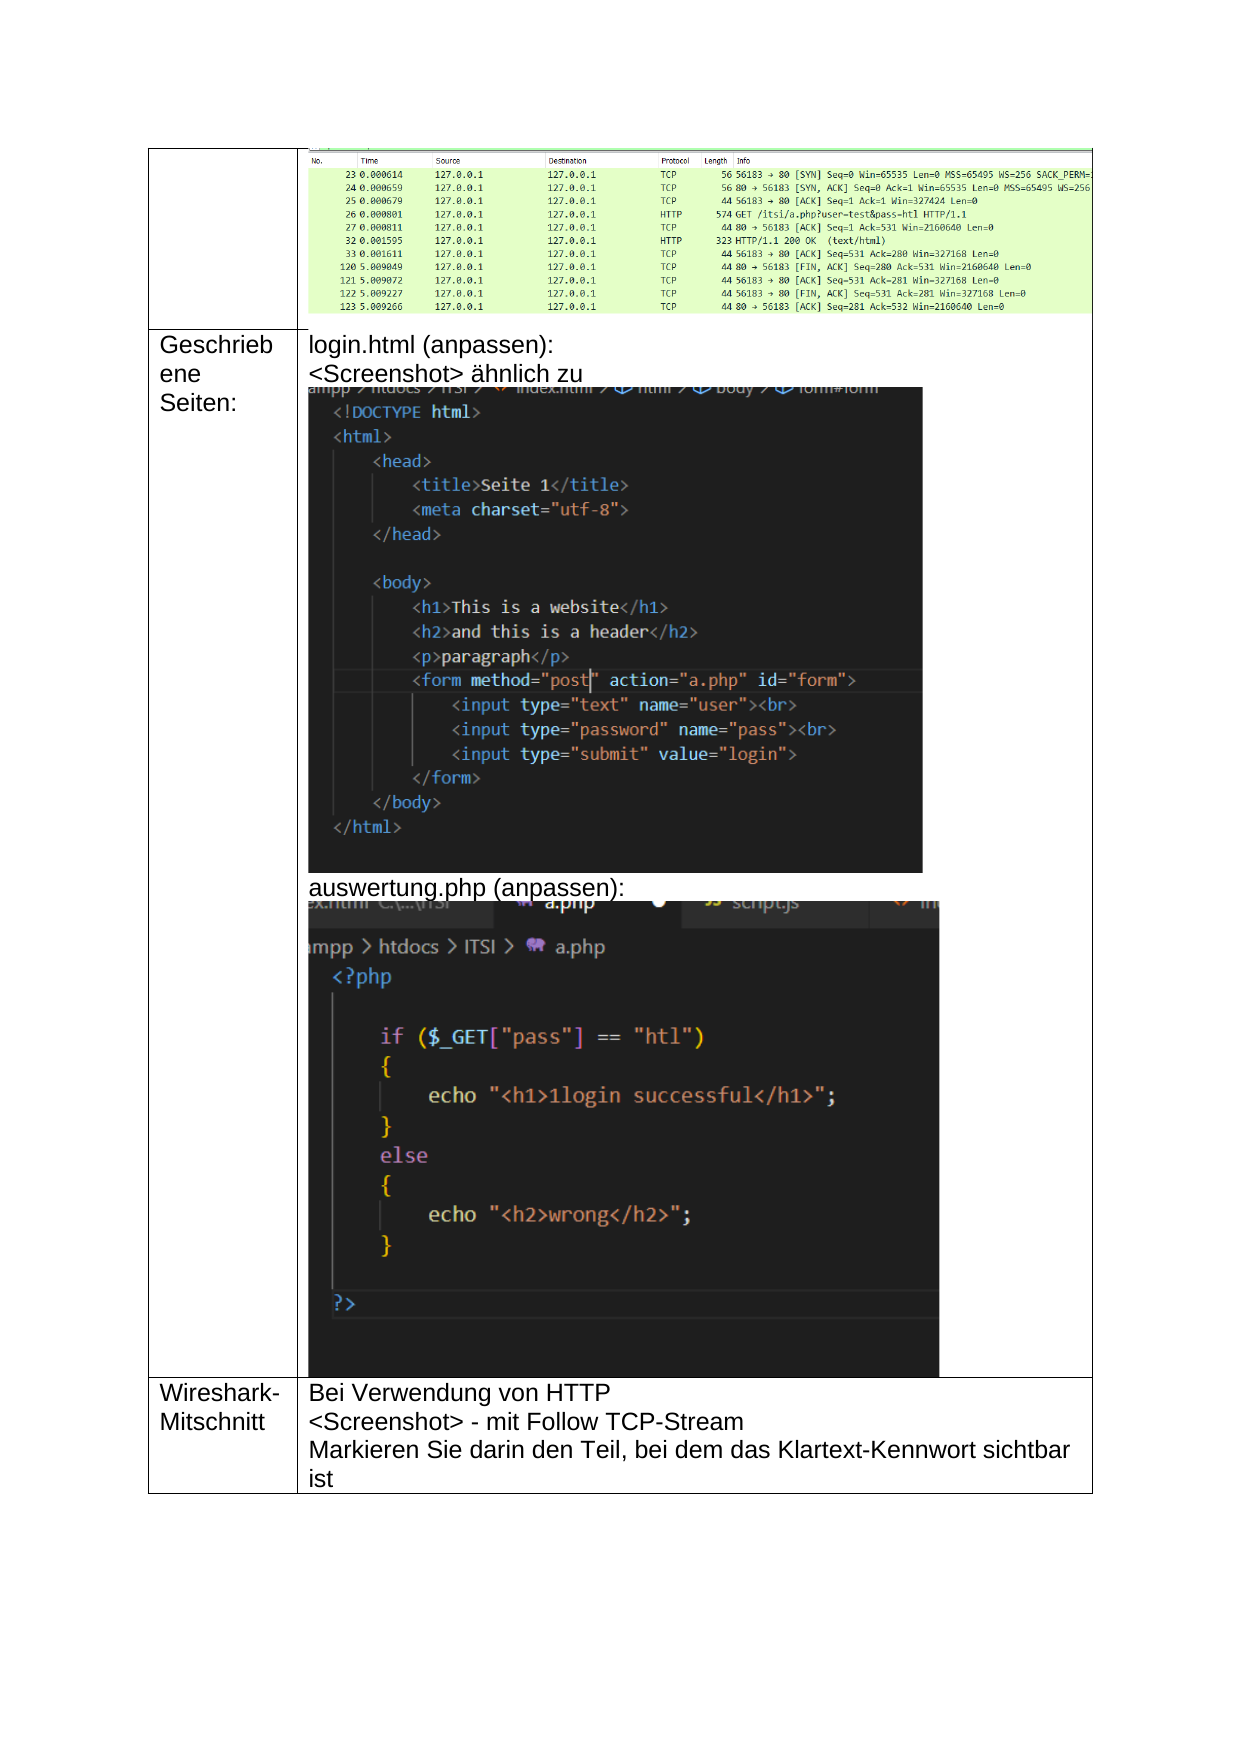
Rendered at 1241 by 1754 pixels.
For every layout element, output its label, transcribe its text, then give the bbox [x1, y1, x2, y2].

picture [308, 901, 940, 1377]
picture [308, 387, 923, 873]
table_cell login.html (anpassen): <Screenshot> ähnlich zu auswertung.php (anpassen): [298, 330, 1092, 1377]
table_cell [149, 1378, 297, 1493]
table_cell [298, 1378, 1092, 1493]
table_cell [149, 149, 297, 329]
table_cell Geschriebene Seiten: [149, 330, 297, 1377]
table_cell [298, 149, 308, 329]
picture [308, 148, 1093, 330]
